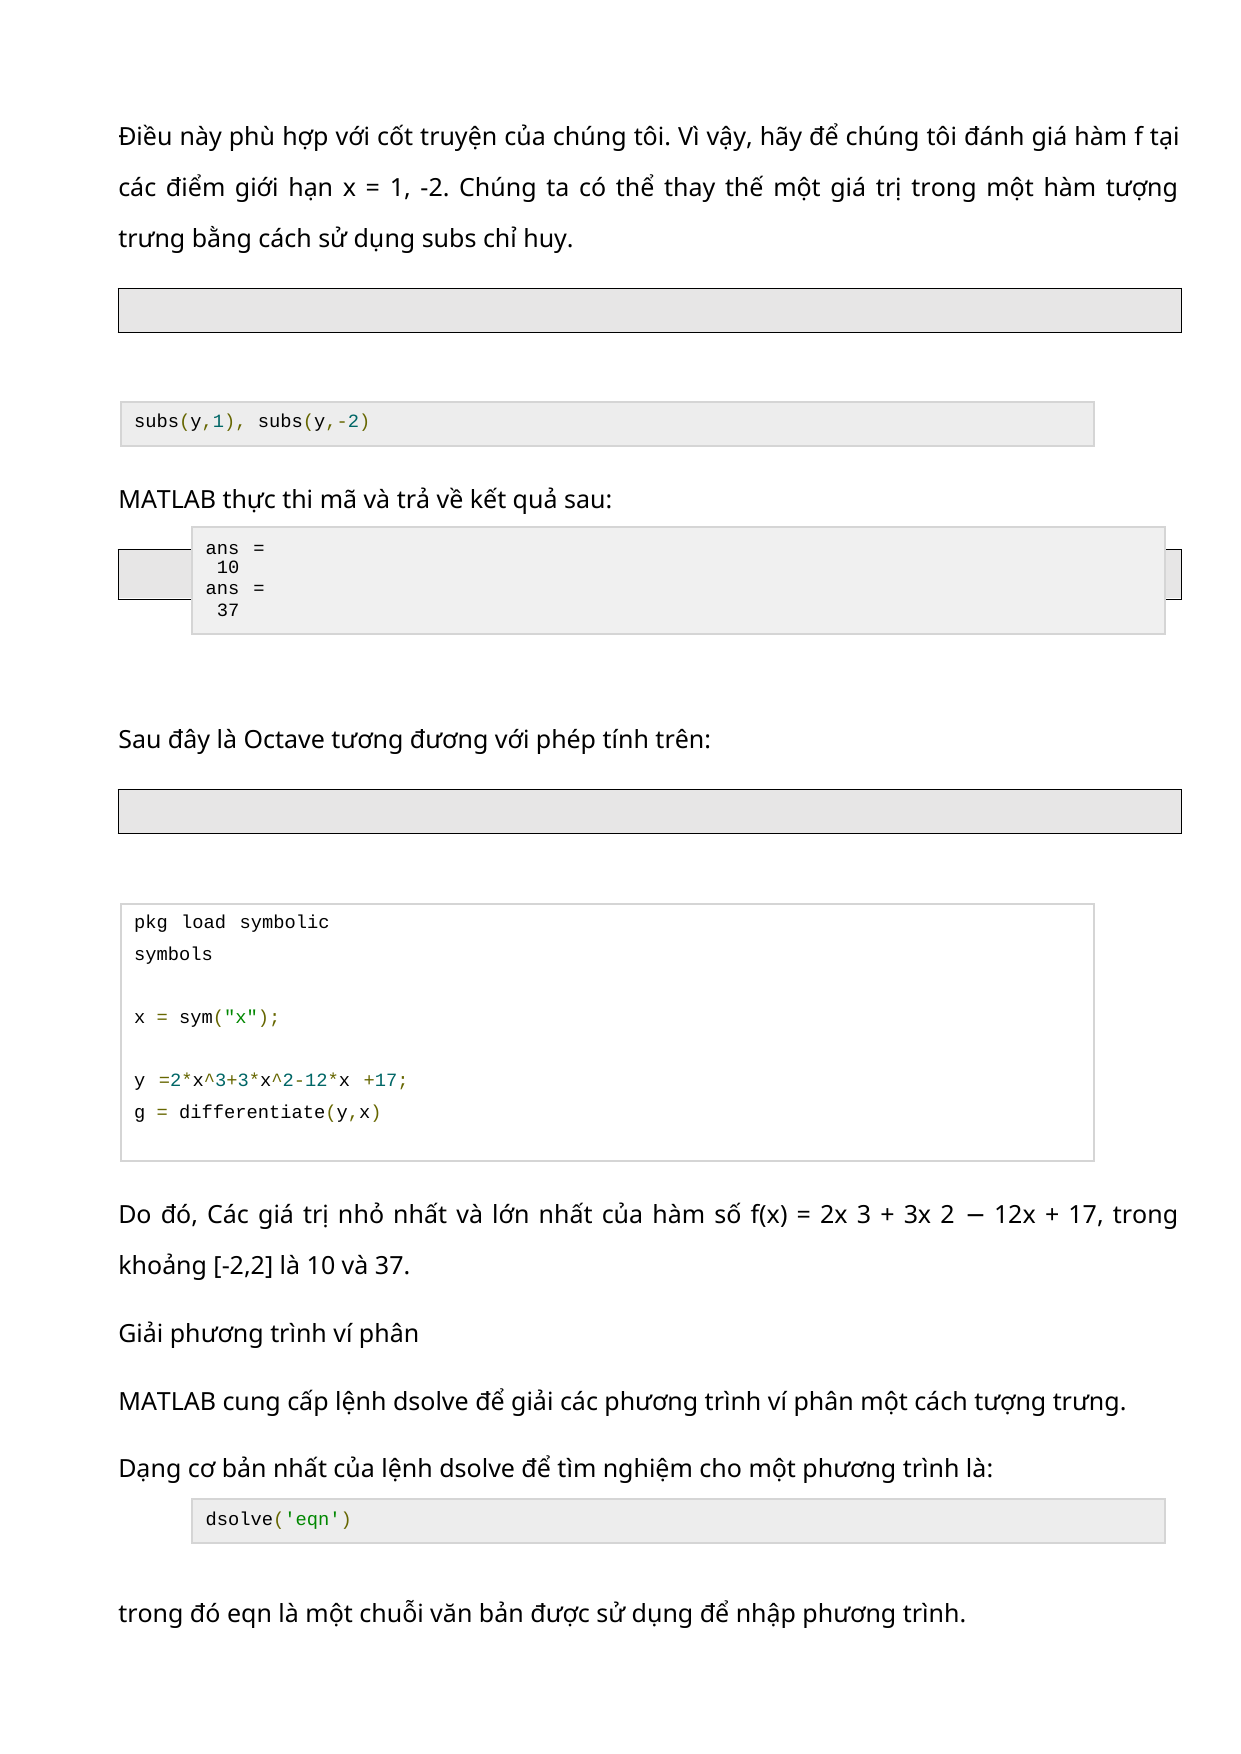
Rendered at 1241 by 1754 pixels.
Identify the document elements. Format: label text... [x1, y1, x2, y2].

text trong đó eqn là một chuỗi văn bản được sử dụng để nhập phương trình. [118, 1518, 1181, 1629]
text Giải phương trình ví phân [118, 1315, 1181, 1349]
text Dạng cơ bản nhất của lệnh dsolve để tìm nghiệm cho một phương trình là: [118, 1451, 1181, 1485]
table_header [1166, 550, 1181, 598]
text Sau đây là Octave tương đương với phép tính trên: [118, 721, 1181, 756]
text MATLAB cung cấp lệnh dsolve để giải các phương trình ví phân một cách tượng trưng. [118, 1383, 1181, 1417]
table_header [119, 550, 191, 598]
text MATLAB thực thi mã và trả về kết quả sau: [118, 481, 1181, 515]
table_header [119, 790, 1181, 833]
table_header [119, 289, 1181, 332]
text Điều này phù hợp với cốt truyện của chúng tôi. Vì vậy, hãy để chúng tôi đánh giá hàm f tại các điểm giới hạn x = 1, -2. Chúng ta có thể thay thế một giá trị trong một hàm tượng trưng bằng cách sử dụng subs chỉ huy. [118, 118, 1181, 254]
text Do đó, Các giá trị nhỏ nhất và lớn nhất của hàm số f(x) = 2x 3 + 3x 2 − 12x + 17, trong khoảng [-2,2] là 10 và 37. [118, 1197, 1181, 1282]
